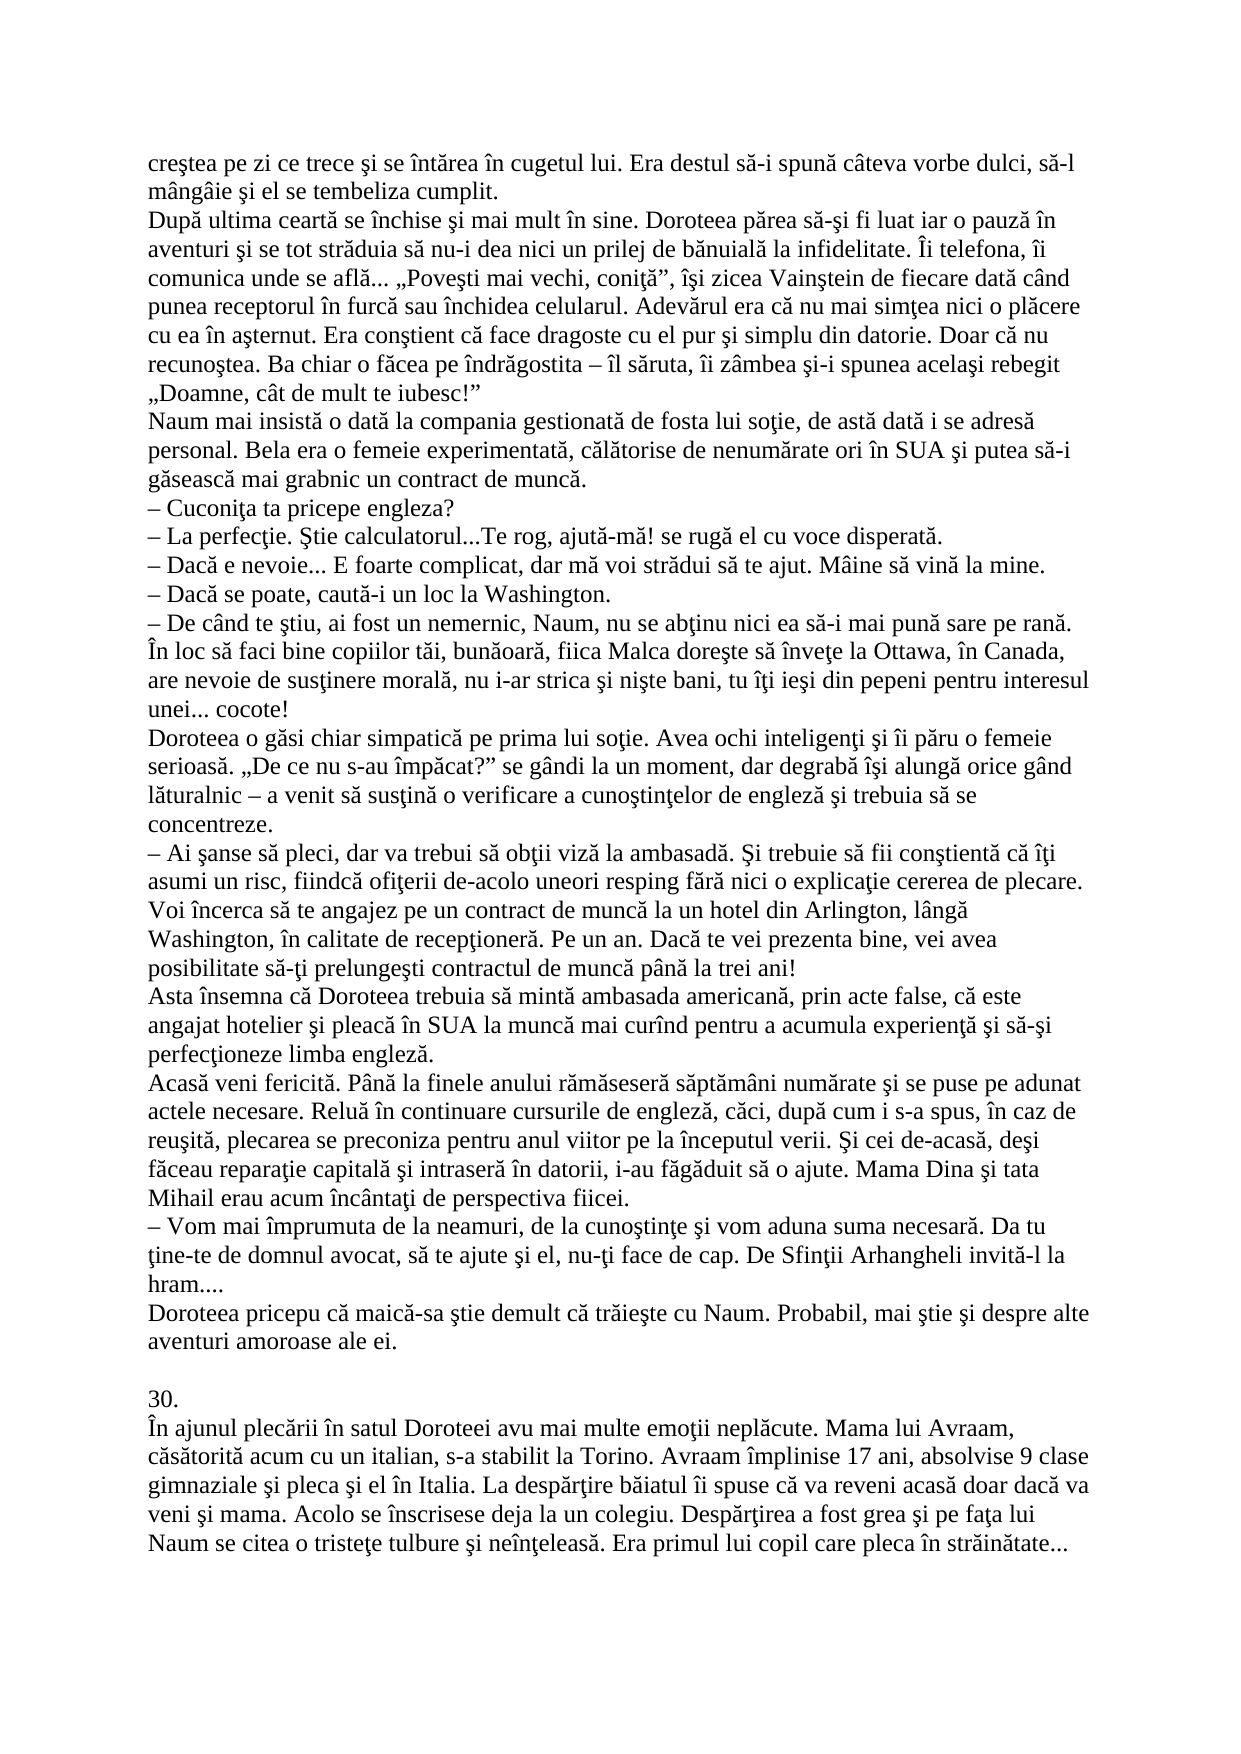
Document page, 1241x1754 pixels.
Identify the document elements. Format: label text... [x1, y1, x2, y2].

text Asta însemna că Doroteea trebuia să mintă ambasada americană, prin acte false, că este angajat hotelier şi pleacă în SUA la muncă mai curînd pentru a acumula experienţă şi să-şi perfecţioneze limba engleză. [148, 981, 1093, 1068]
text 30. [148, 1384, 1093, 1413]
text – Dacă e nevoie... E foarte complicat, dar mă voi strădui să te ajut. Mâine să vină la mine. [148, 550, 1093, 579]
text – De când te ştiu, ai fost un nemernic, Naum, nu se abţinu nici ea să-i mai pună sare pe rană. În loc să faci bine copiilor tăi, bunăoară, fiica Malca doreşte să înveţe la Ottawa, în Canada, are nevoie de susţinere morală, nu i-ar strica şi nişte bani, tu îţi ieşi din pepeni pentru interesul unei... cocote! [148, 608, 1093, 723]
text – Cuconiţa ta pricepe engleza? [148, 493, 1093, 521]
text După ultima ceartă se închise şi mai mult în sine. Doroteea părea să-şi fi luat iar o pauză în aventuri şi se tot străduia să nu-i dea nici un prilej de bănuială la infidelitate. Îi telefona, îi comunica unde se află... „Poveşti mai vechi, coniţă”, îşi zicea Vainştein de fiecare dată când punea receptorul în furcă sau închidea celularul. Adevărul era că nu mai simţea nici o plăcere cu ea în aşternut. Era conştient că face dragoste cu el pur şi simplu din datorie. Doar că nu recunoştea. Ba chiar o făcea pe îndrăgostita – îl săruta, îi zâmbea şi-i spunea acelaşi rebegit „Doamne, cât de mult te iubesc!” [148, 205, 1093, 406]
text – La perfecţie. Ştie calculatorul...Te rog, ajută-mă! se rugă el cu voce disperată. [148, 521, 1093, 550]
text În ajunul plecării în satul Doroteei avu mai multe emoţii neplăcute. Mama lui Avraam, căsătorită acum cu un italian, s-a stabilit la Torino. Avraam împlinise 17 ani, absolvise 9 clase gimnaziale şi pleca şi el în Italia. La despărţire băiatul îi spuse că va reveni acasă doar dacă va veni şi mama. Acolo se înscrisese deja la un colegiu. Despărţirea a fost grea şi pe faţa lui Naum se citea o tristeţe tulbure şi neînţeleasă. Era primul lui copil care pleca în străinătate... [148, 1413, 1093, 1556]
text Naum mai insistă o dată la compania gestionată de fosta lui soţie, de astă dată i se adresă personal. Bela era o femeie experimentată, călătorise de nenumărate ori în SUA şi putea să-i găsească mai grabnic un contract de muncă. [148, 406, 1093, 493]
text Doroteea o găsi chiar simpatică pe prima lui soţie. Avea ochi inteligenţi şi îi păru o femeie serioasă. „De ce nu s-au împăcat?” se gândi la un moment, dar degrabă îşi alungă orice gând lăturalnic – a venit să susţină o verificare a cunoştinţelor de engleză şi trebuia să se concentreze. [148, 723, 1093, 838]
text – Ai şanse să pleci, dar va trebui să obţii viză la ambasadă. Şi trebuie să fii conştientă că îţi asumi un risc, fiindcă ofiţerii de-acolo uneori resping fără nici o explicaţie cererea de plecare. Voi încerca să te angajez pe un contract de muncă la un hotel din Arlington, lângă Washington, în calitate de recepţioneră. Pe un an. Dacă te vei prezenta bine, vei avea posibilitate să-ţi prelungeşti contractul de muncă până la trei ani! [148, 838, 1093, 981]
text Doroteea pricepu că maică-sa ştie demult că trăieşte cu Naum. Probabil, mai ştie şi despre alte aventuri amoroase ale ei. [148, 1298, 1093, 1355]
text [148, 148, 1093, 205]
text – Dacă se poate, caută-i un loc la Washington. [148, 579, 1093, 608]
text Acasă veni fericită. Până la finele anului rămăseseră săptămâni numărate şi se puse pe adunat actele necesare. Reluă în continuare cursurile de engleză, căci, după cum i s-a spus, în caz de reuşită, plecarea se preconiza pentru anul viitor pe la începutul verii. Şi cei de-acasă, deşi făceau reparaţie capitală şi intraseră în datorii, i-au făgăduit să o ajute. Mama Dina şi tata Mihail erau acum încântaţi de perspectiva fiicei. [148, 1068, 1093, 1211]
text – Vom mai împrumuta de la neamuri, de la cunoştinţe şi vom aduna suma necesară. Da tu ţine-te de domnul avocat, să te ajute şi el, nu-ţi face de cap. De Sfinţii Arhangheli invită-l la hram.... [148, 1211, 1093, 1298]
